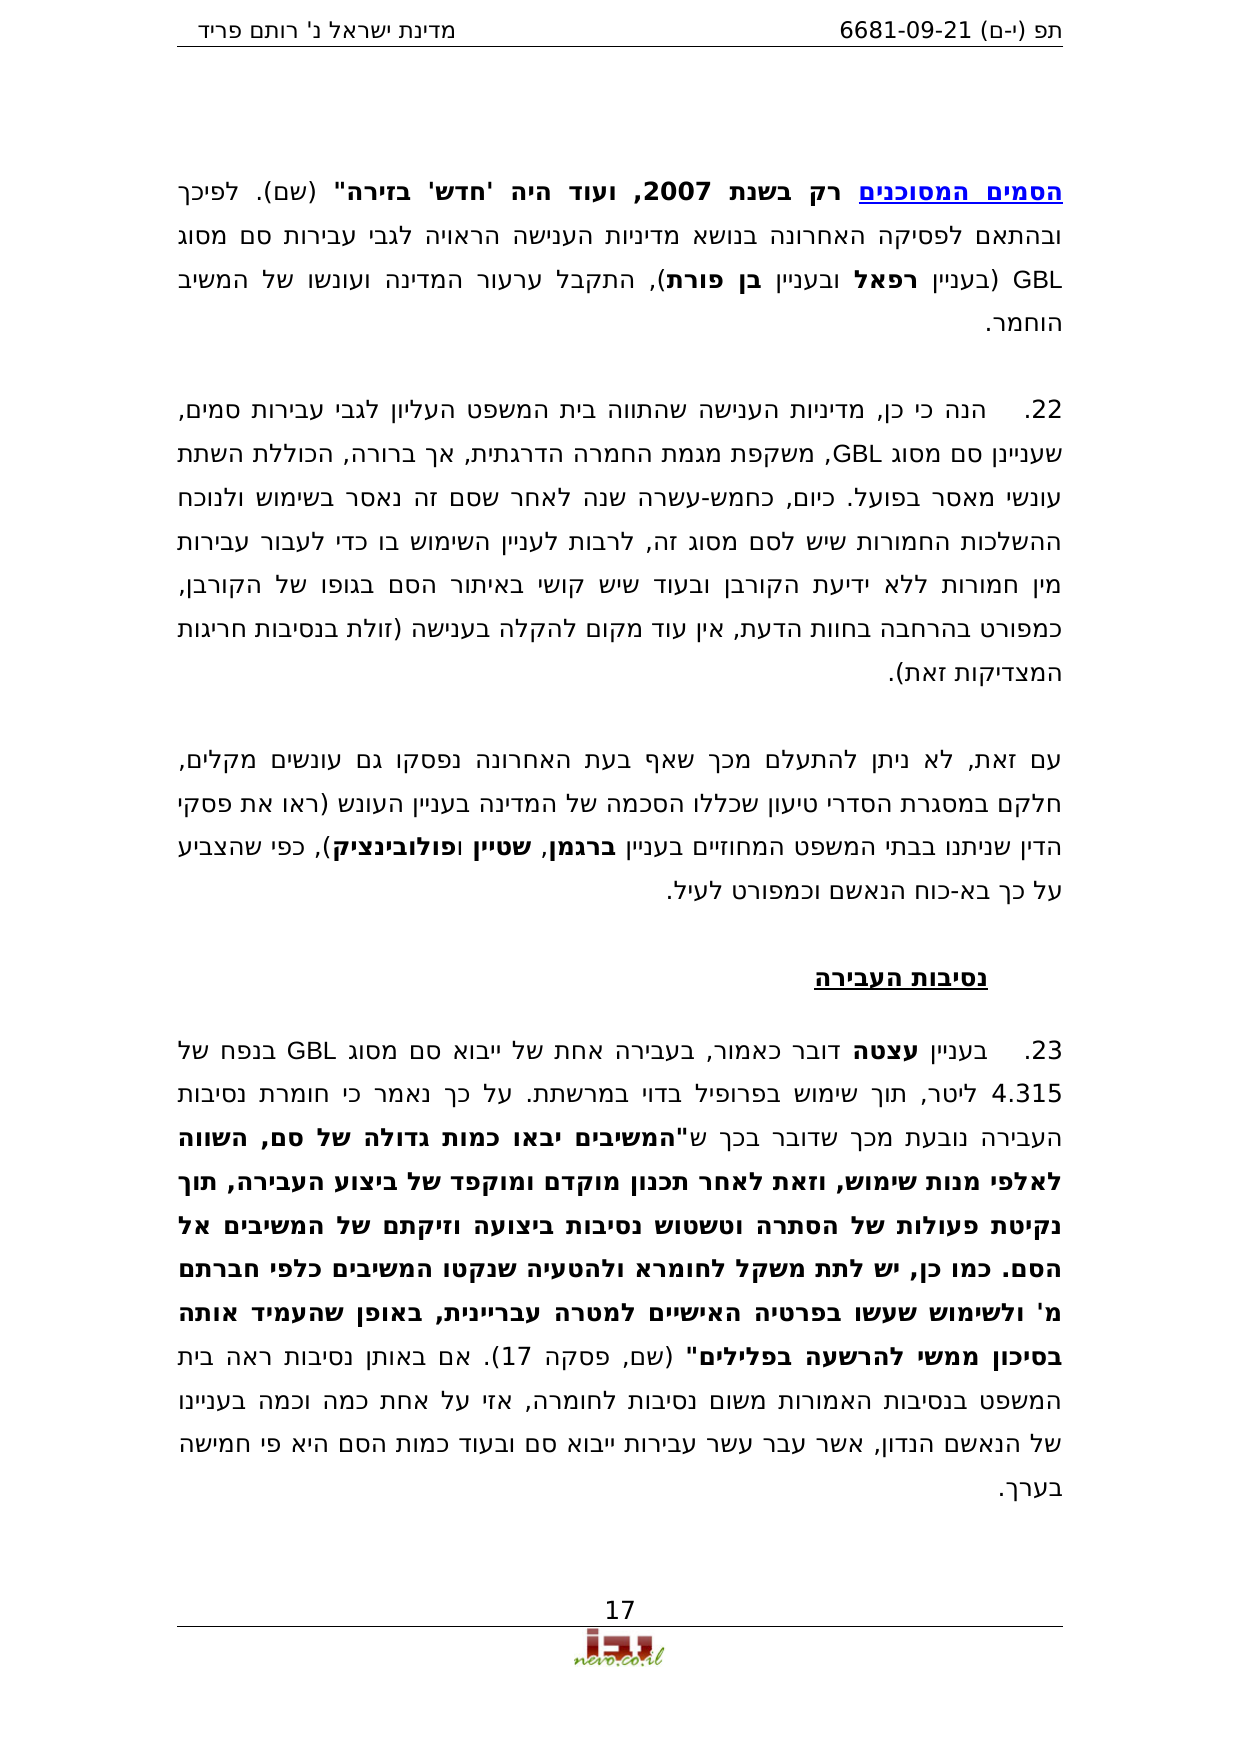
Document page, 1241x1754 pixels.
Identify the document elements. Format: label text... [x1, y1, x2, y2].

text נסיבות העבירה [177, 963, 1063, 992]
text 23. בעניין עצטה דובר כאמור, בעבירה אחת של ייבוא סם מסוג GBL בנפח של 4.315 ליטר, תוך שימוש בפרופיל בדוי במרשתת. על כך נאמר כי חומרת נסיבות העבירה נובעת מכך שדובר בכך ש"המשיבים יבאו כמות גדולה של סם, השווה לאלפי מנות שימוש, וזאת לאחר תכנון מוקדם ומוקפד של ביצוע העבירה, תוך נקיטת פעולות של הסתרה וטשטוש נסיבות ביצועה וזיקתם של המשיבים אל הסם. כמו כן, יש לתת משקל לחומרא ולהטעיה שנקטו המשיבים כלפי חברתם מ' ולשימוש שעשו בפרטיה האישיים למטרה עבריינית, באופן שהעמיד אותה בסיכון ממשי להרשעה בפלילים" (שם, פסקה 17). אם באותן נסיבות ראה בית המשפט בנסיבות האמורות משום נסיבות לחומרה, אזי על אחת כמה וכמה בעניינו של הנאשם הנדון, אשר עבר עשר עבירות ייבוא סם ובעוד כמות הסם היא פי חמישה בערך. [177, 1036, 1063, 1503]
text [177, 177, 1063, 338]
text עם זאת, לא ניתן להתעלם מכך שאף בעת האחרונה נפסקו גם עונשים מקלים, חלקם במסגרת הסדרי טיעון שכללו הסכמה של המדינה בעניין העונש (ראו את פסקי הדין שניתנו בבתי המשפט המחוזיים בעניין ברגמן, שטיין ופולובינציק), כפי שהצביע על כך בא-כוח הנאשם וכמפורט לעיל. [177, 745, 1063, 906]
picture [574, 1628, 666, 1667]
text 22. הנה כי כן, מדיניות הענישה שהתווה בית המשפט העליון לגבי עבירות סמים, שעניינן סם מסוג GBL, משקפת מגמת החמרה הדרגתית, אך ברורה, הכוללת השתת עונשי מאסר בפועל. כיום, כחמש-עשרה שנה לאחר שסם זה נאסר בשימוש ולנוכח ההשלכות החמורות שיש לסם מסוג זה, לרבות לעניין השימוש בו כדי לעבור עבירות מין חמורות ללא ידיעת הקורבן ובעוד שיש קושי באיתור הסם בגופו של הקורבן, כמפורט בהרחבה בחוות הדעת, אין עוד מקום להקלה בענישה (זולת בנסיבות חריגות המצדיקות זאת). [177, 396, 1063, 687]
